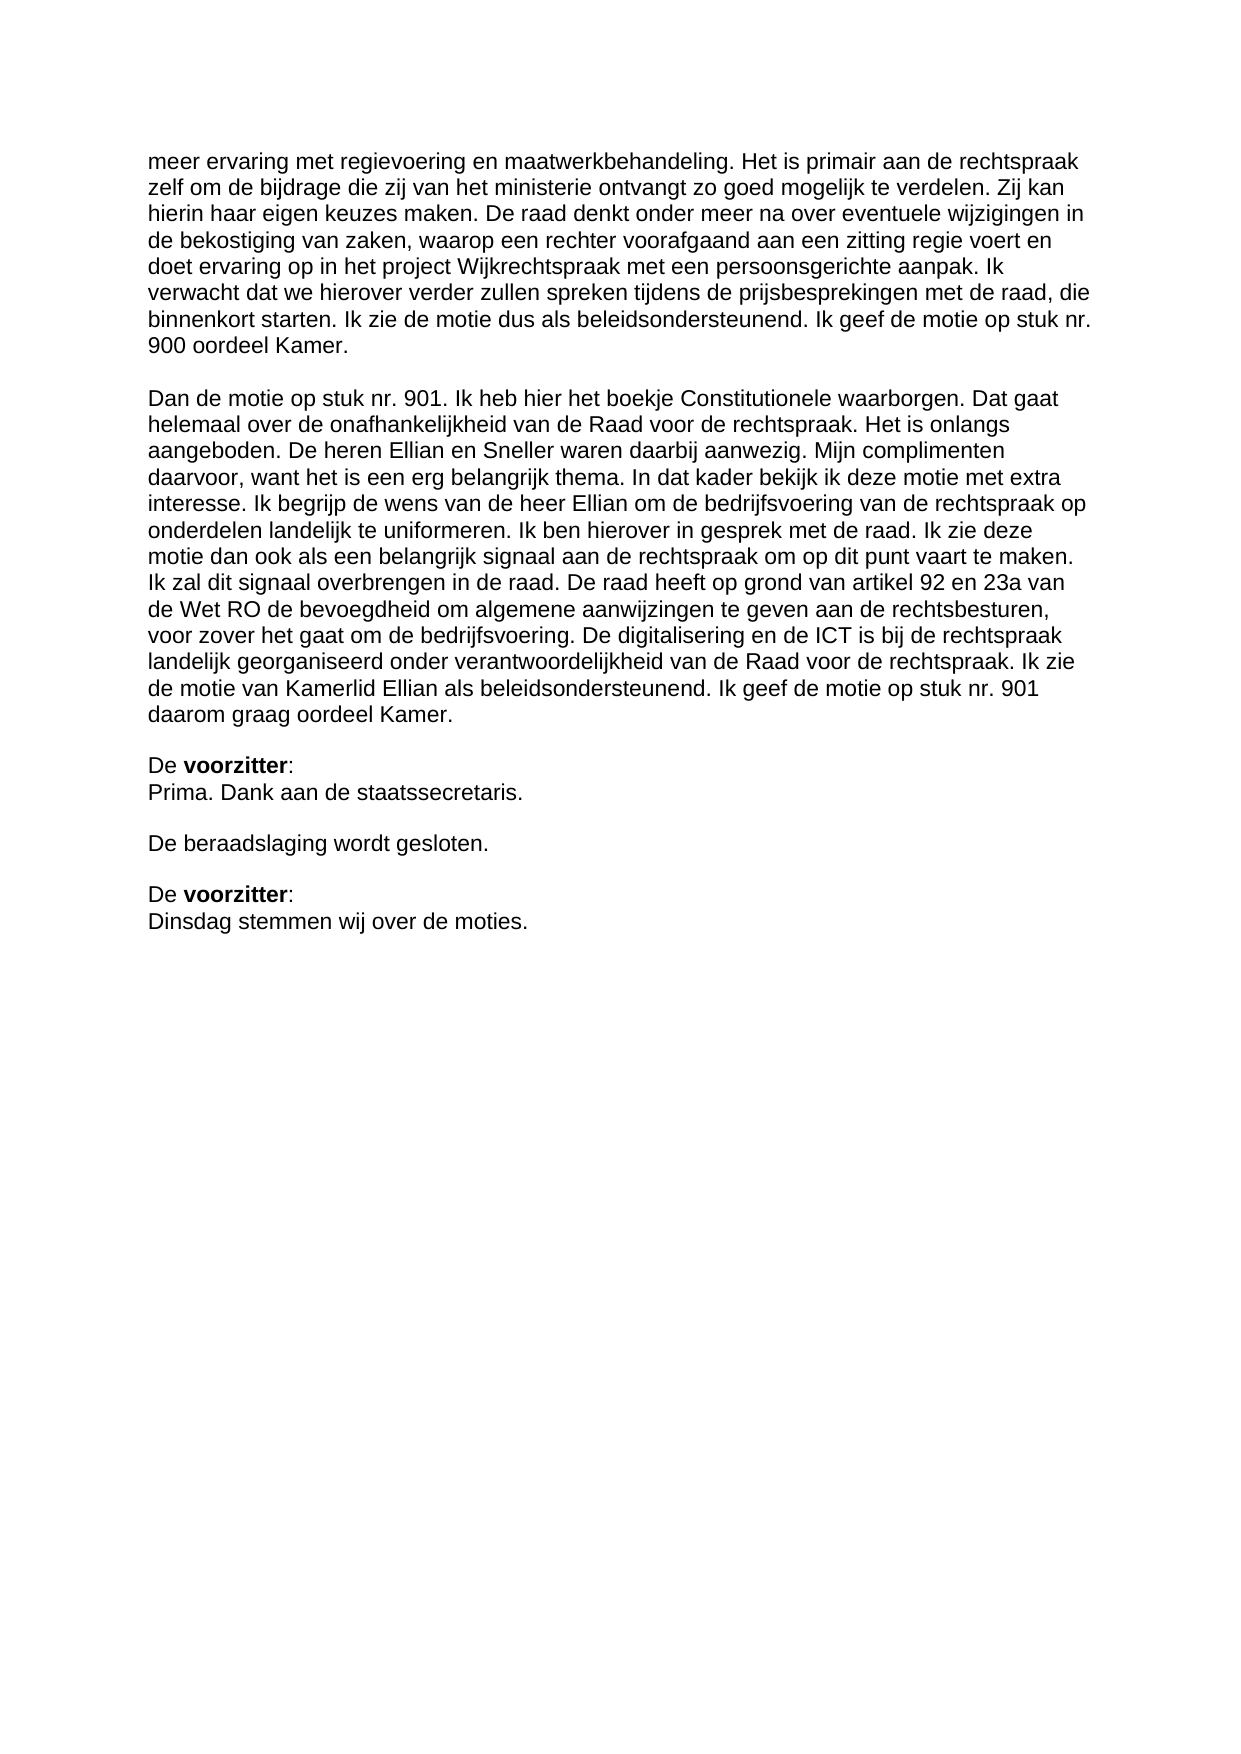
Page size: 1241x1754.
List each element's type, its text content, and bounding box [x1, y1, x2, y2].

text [148, 148, 1093, 727]
text De beraadslaging wordt gesloten. [148, 830, 1093, 856]
text De voorzitter: Dinsdag stemmen wij over de moties. [148, 881, 1093, 934]
text De voorzitter: Prima. Dank aan de staatssecretaris. [148, 752, 1093, 805]
